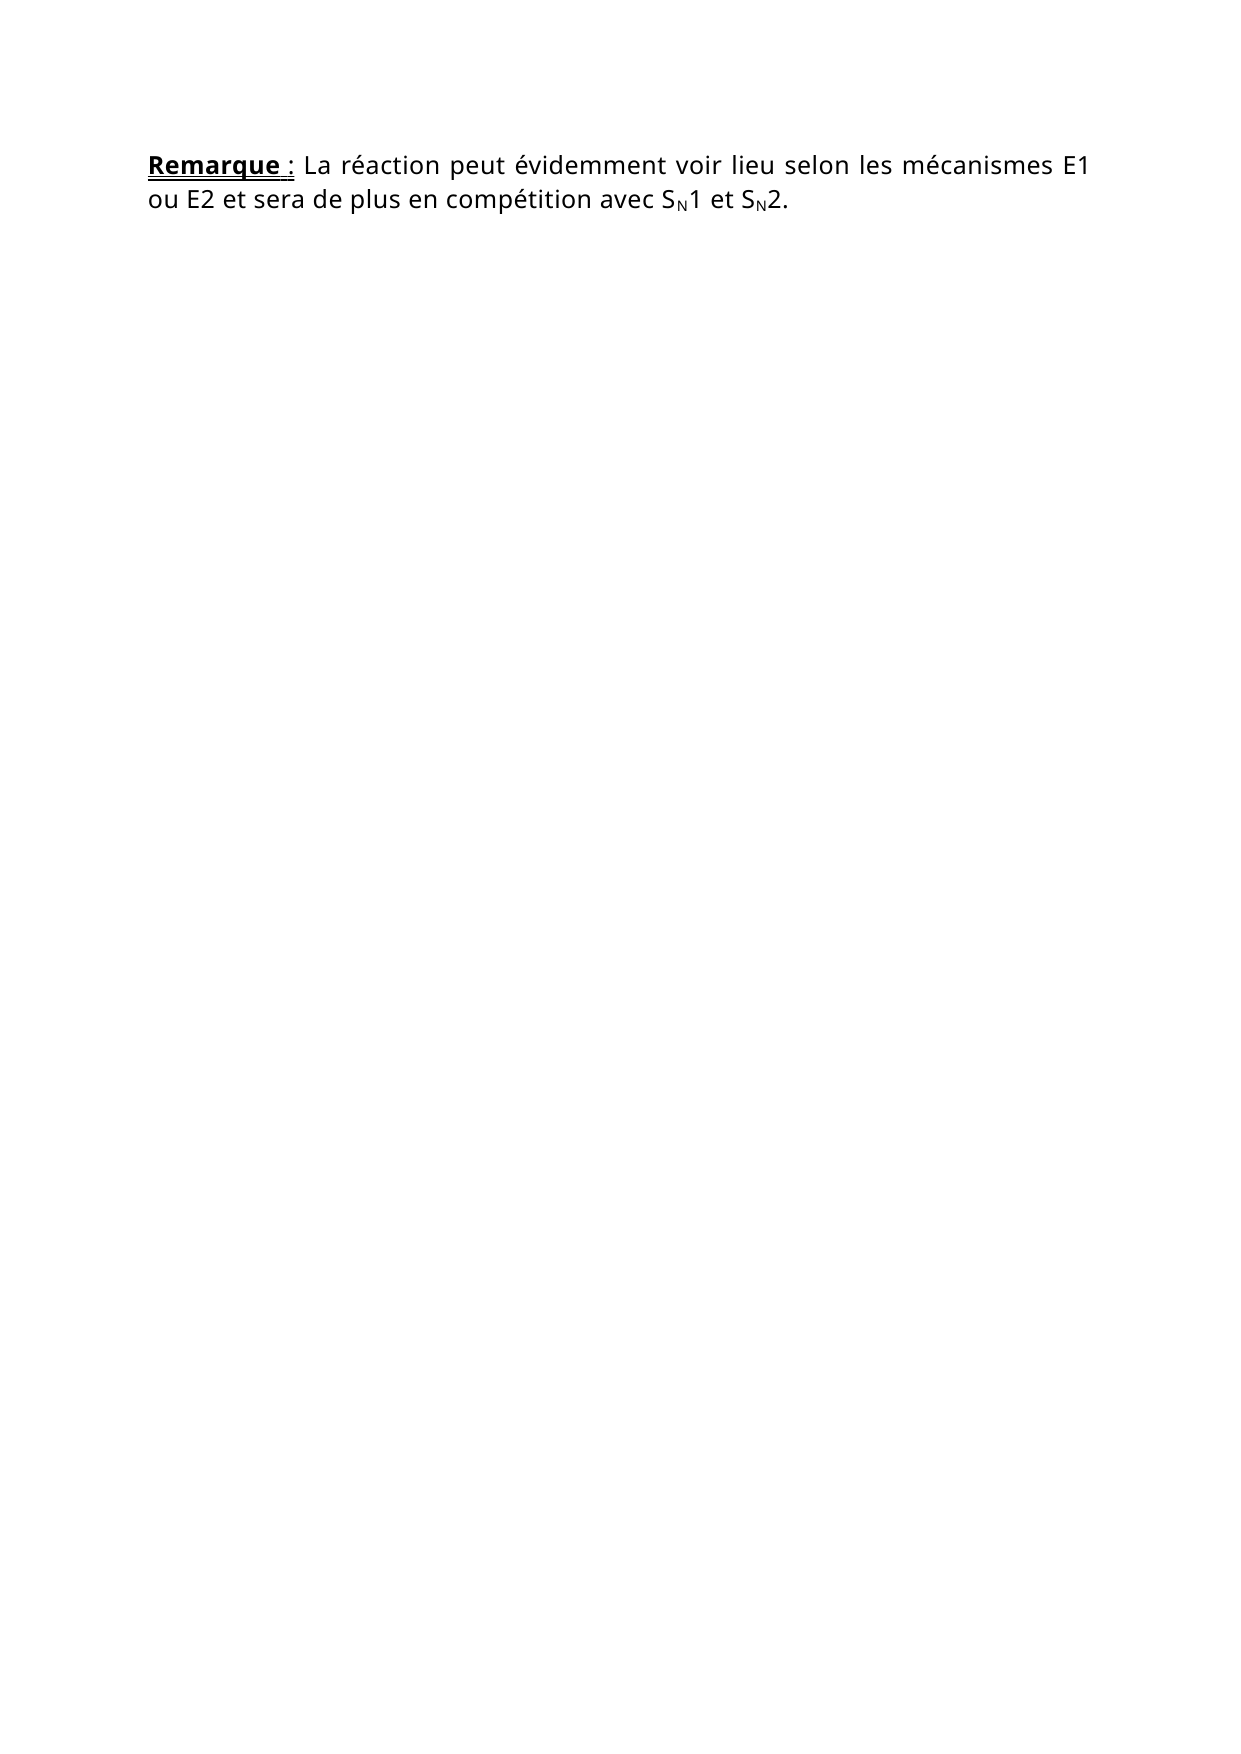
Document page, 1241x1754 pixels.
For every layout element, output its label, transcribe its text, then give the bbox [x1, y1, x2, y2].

text Remarque : La réaction peut évidemment voir lieu selon les mécanismes E1 ou E2 et sera de plus en compétition avec SN1 et SN2. [148, 148, 1093, 216]
